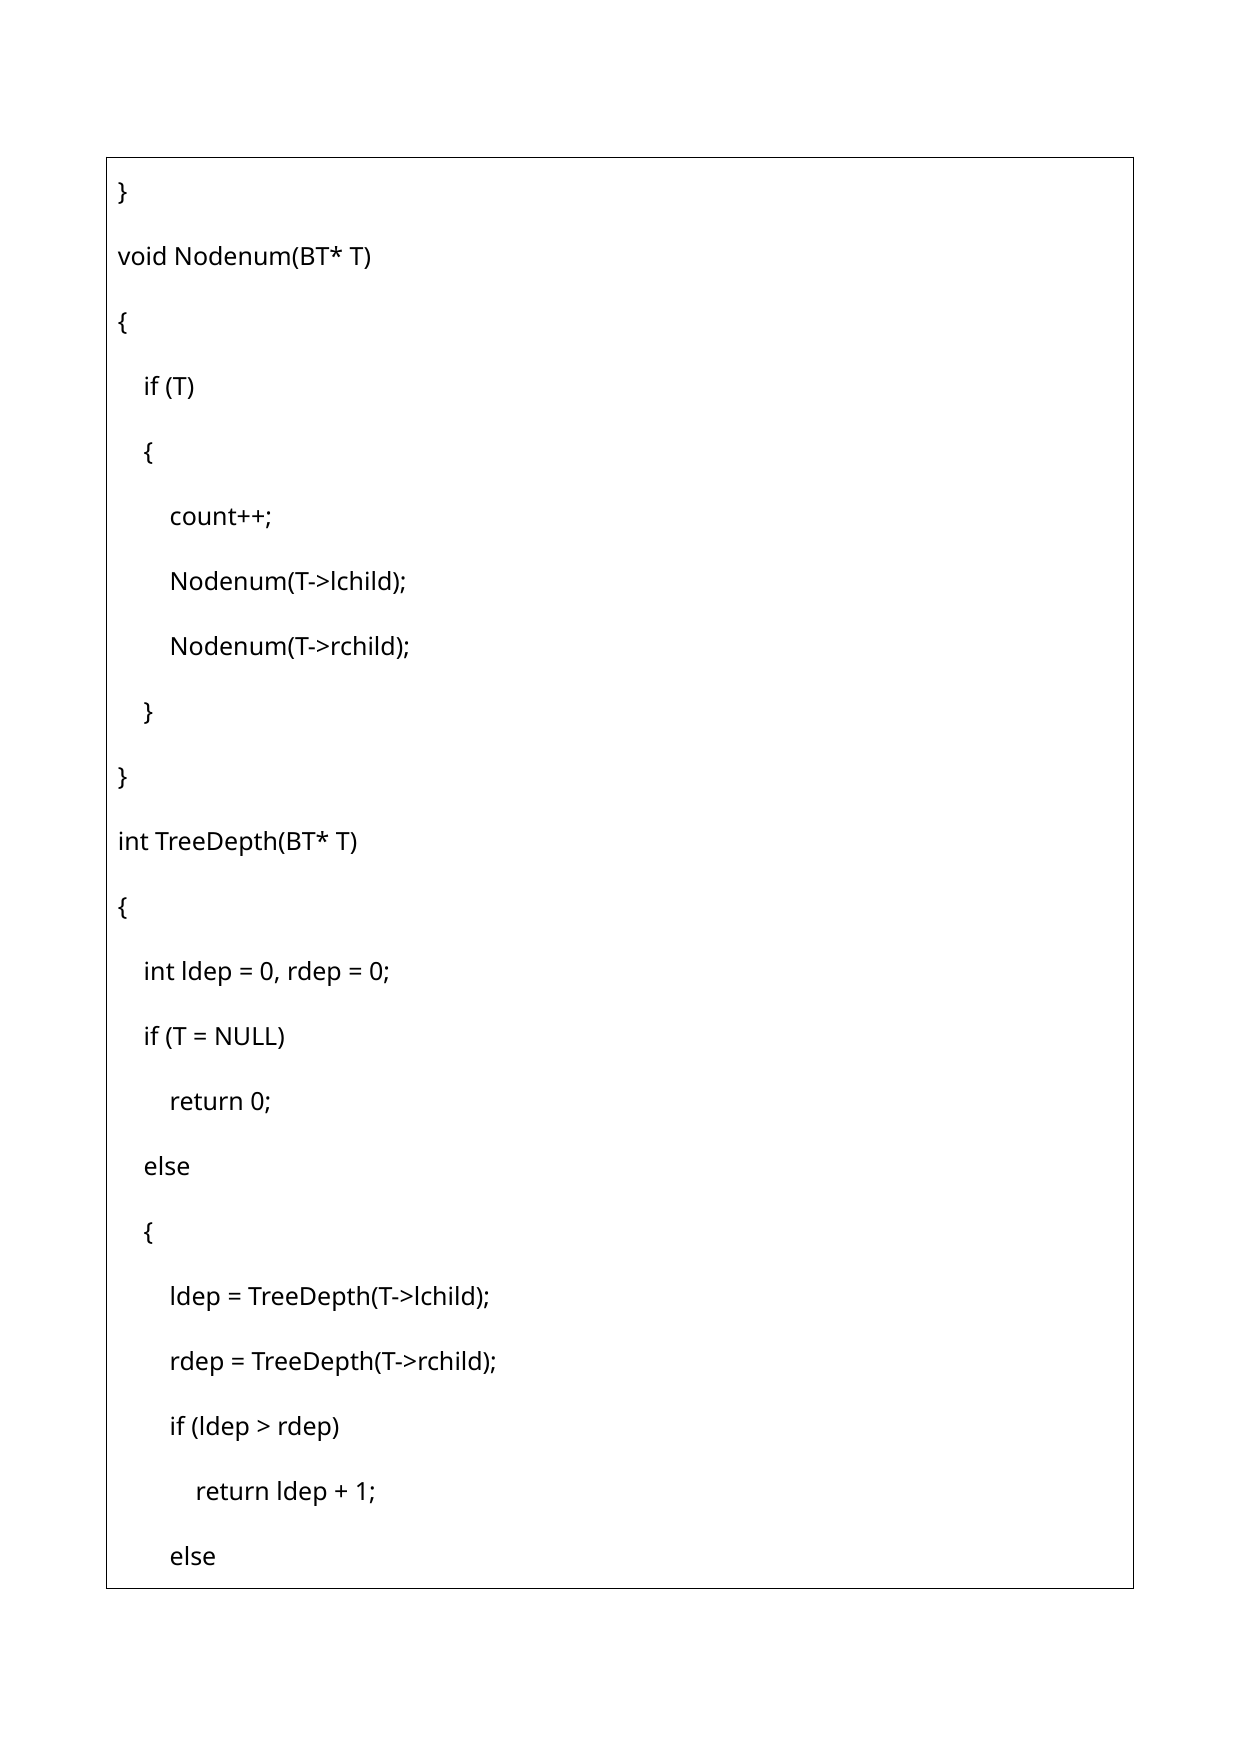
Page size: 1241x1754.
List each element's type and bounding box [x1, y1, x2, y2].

table_cell [107, 158, 1133, 1588]
